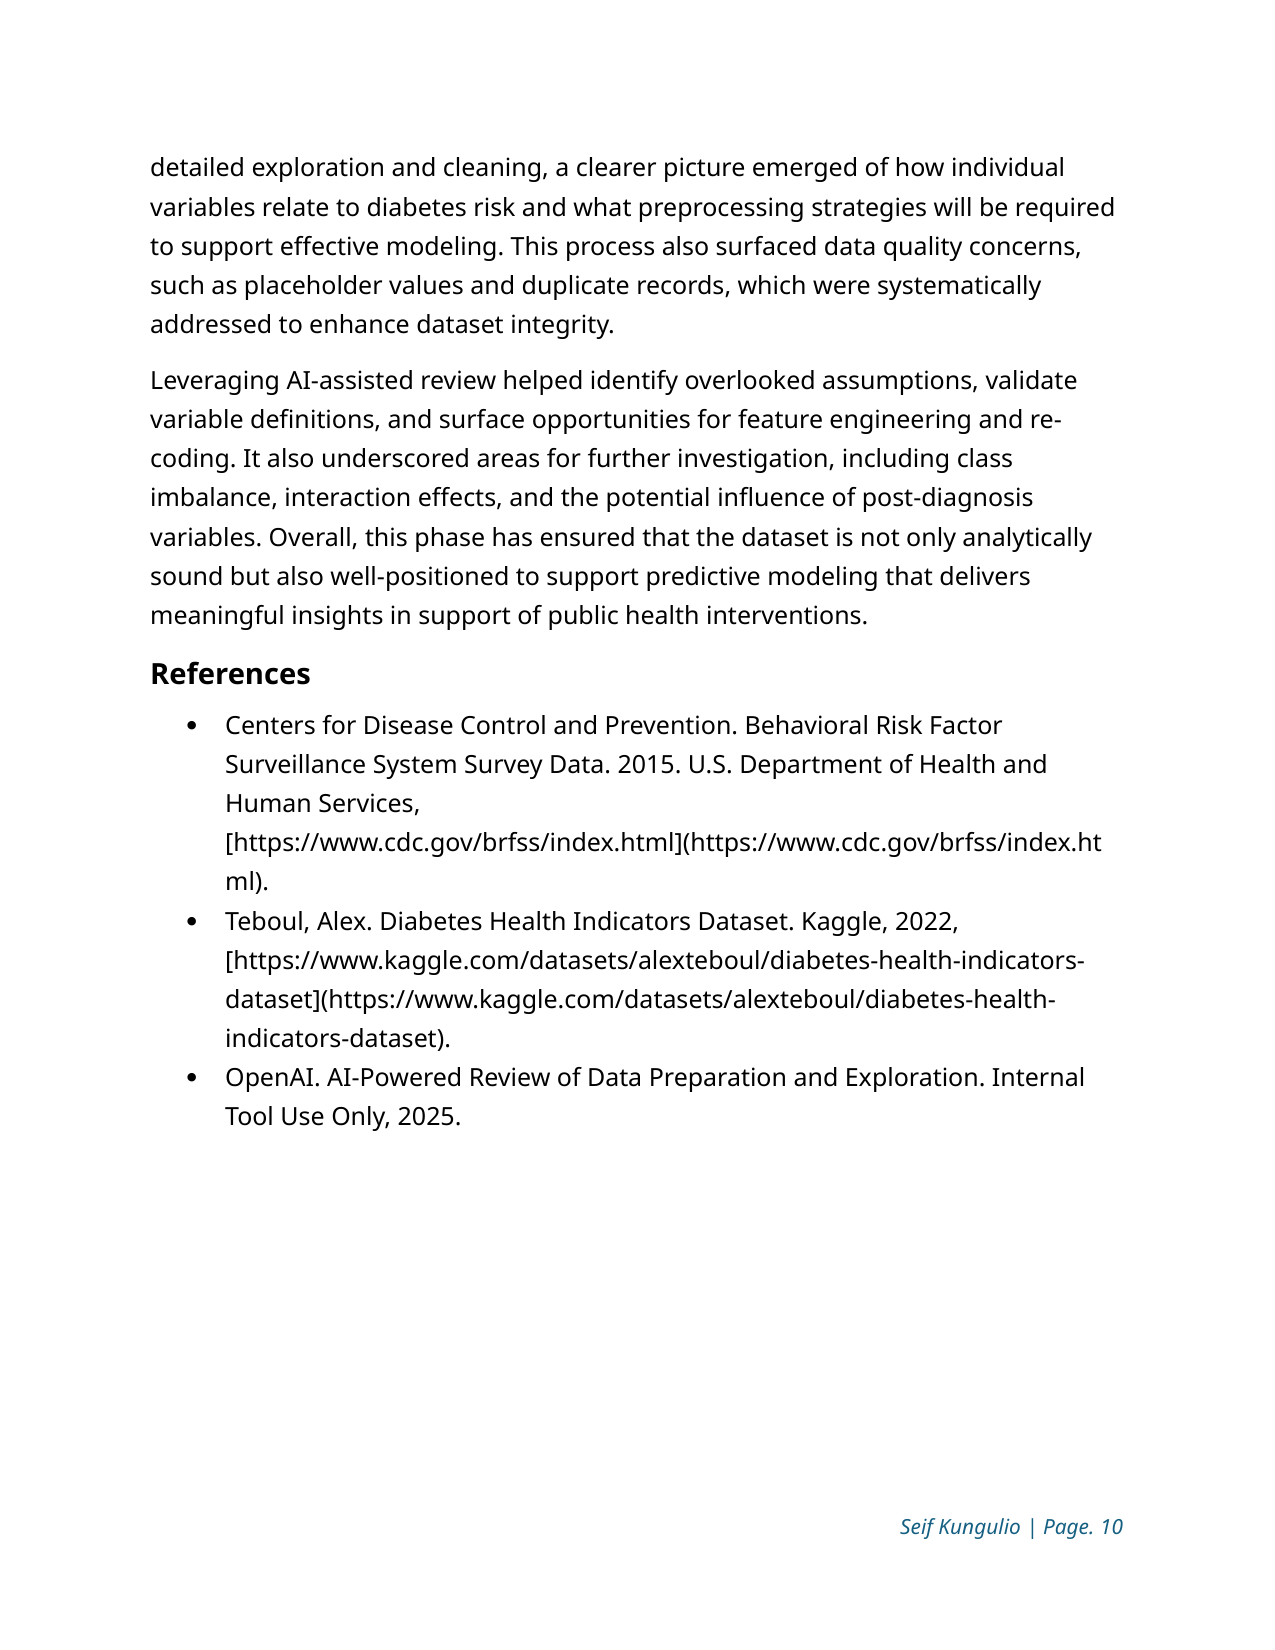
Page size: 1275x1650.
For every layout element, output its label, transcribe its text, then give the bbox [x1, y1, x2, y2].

list Centers for Disease Control and Prevention. Behavioral Risk Factor Surveillance System Survey Data. 2015. U.S. Department of Health and Human Services, [https://www.cdc.gov/brfss/index.html](https://www.cdc.gov/brfss/index.html). [187, 707, 1125, 898]
list OpenAI. AI-Powered Review of Data Preparation and Exploration. Internal Tool Use Only, 2025. [187, 1060, 1125, 1133]
text Leveraging AI-assisted review helped identify overlooked assumptions, validate variable definitions, and surface opportunities for feature engineering and re-coding. It also underscored areas for further investigation, including class imbalance, interaction effects, and the potential influence of post-diagnosis variables. Overall, this phase has ensured that the dataset is not only analytically sound but also well-positioned to support predictive modeling that delivers meaningful insights in support of public health interventions. [150, 362, 1125, 632]
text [150, 150, 1125, 341]
list Teboul, Alex. Diabetes Health Indicators Dataset. Kaggle, 2022, [https://www.kaggle.com/datasets/alexteboul/diabetes-health-indicators-dataset](https://www.kaggle.com/datasets/alexteboul/diabetes-health-indicators-dataset). [187, 903, 1125, 1055]
subtitle References [150, 653, 1125, 693]
